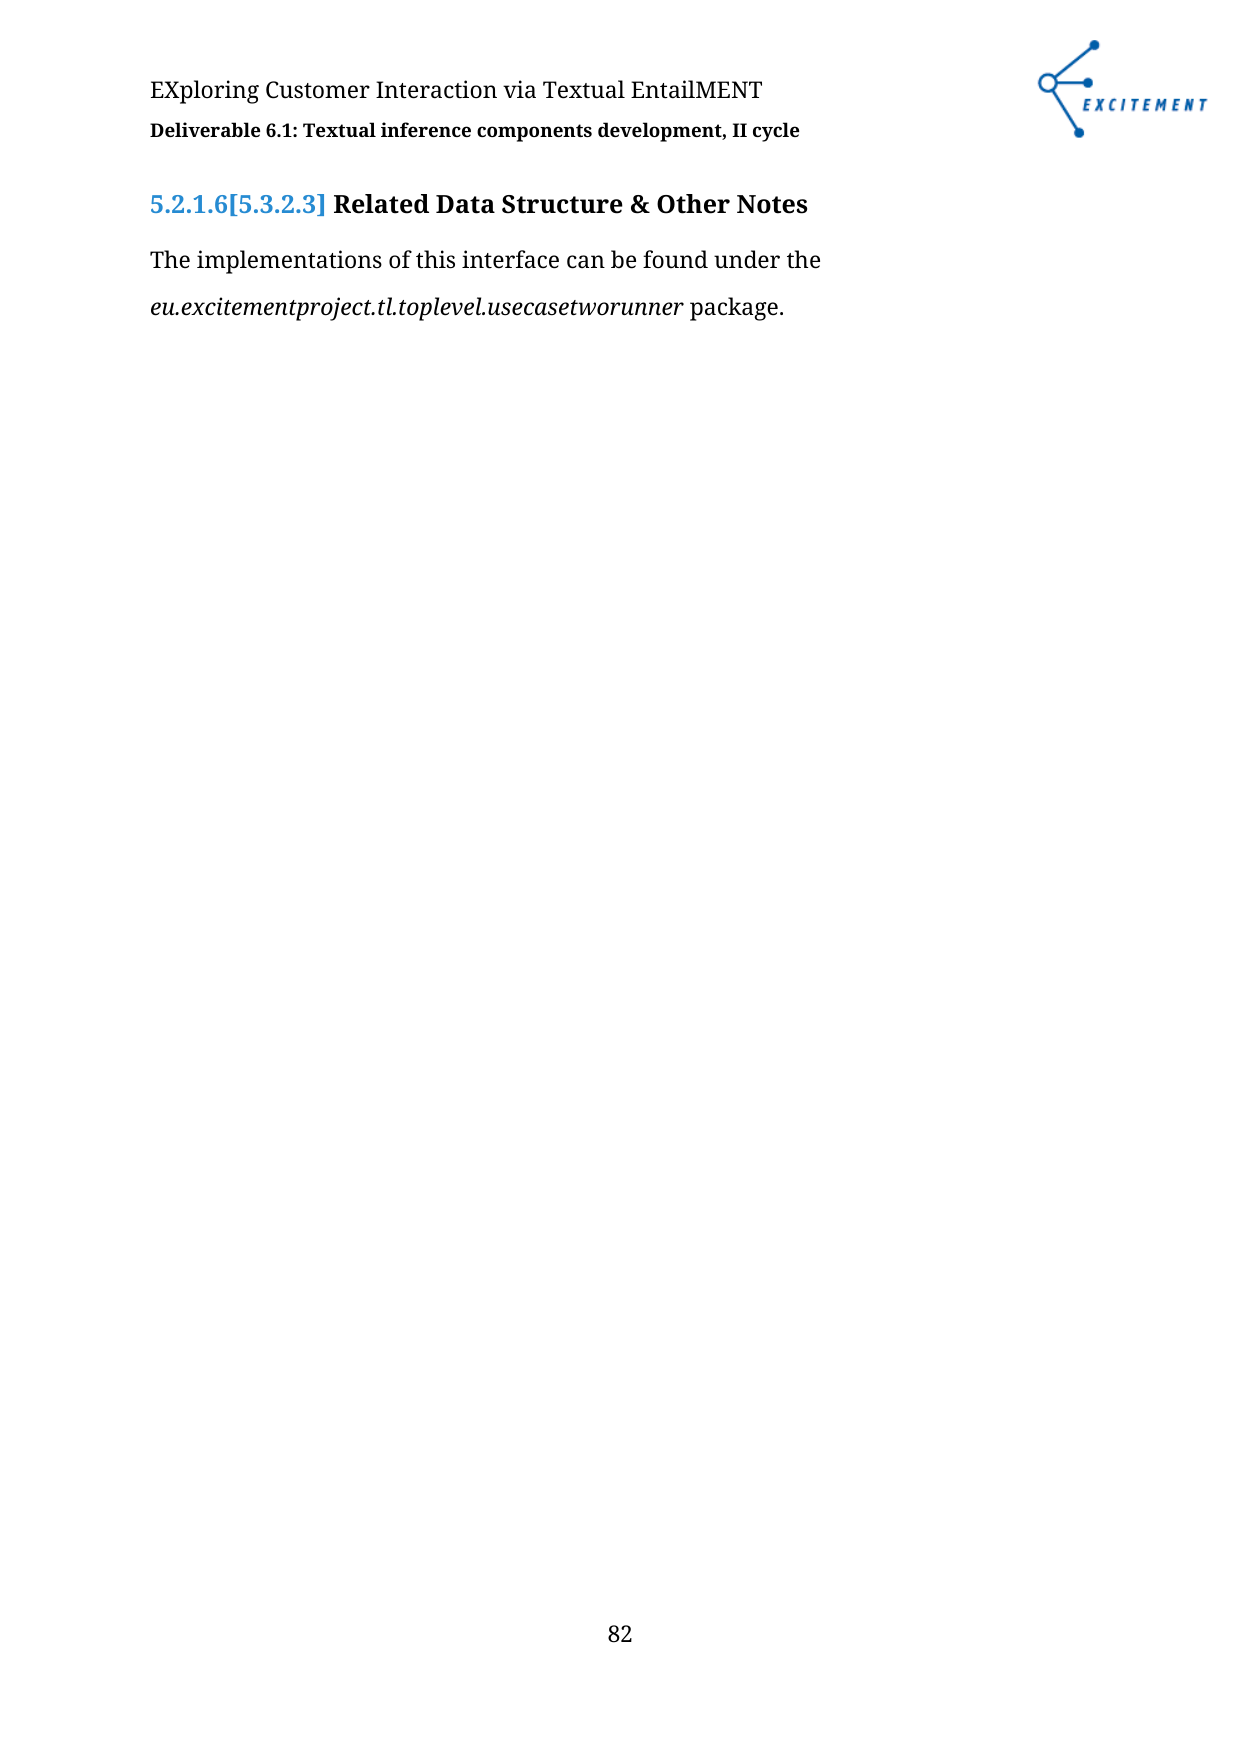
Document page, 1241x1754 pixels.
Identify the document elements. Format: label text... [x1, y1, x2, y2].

text The implementations of this interface can be found under the eu.excitementproject.tl.toplevel.usecasetworunner package. [150, 244, 1090, 322]
subtitle Related Data Structure & Other Notes [150, 187, 1090, 221]
picture [1028, 29, 1212, 152]
